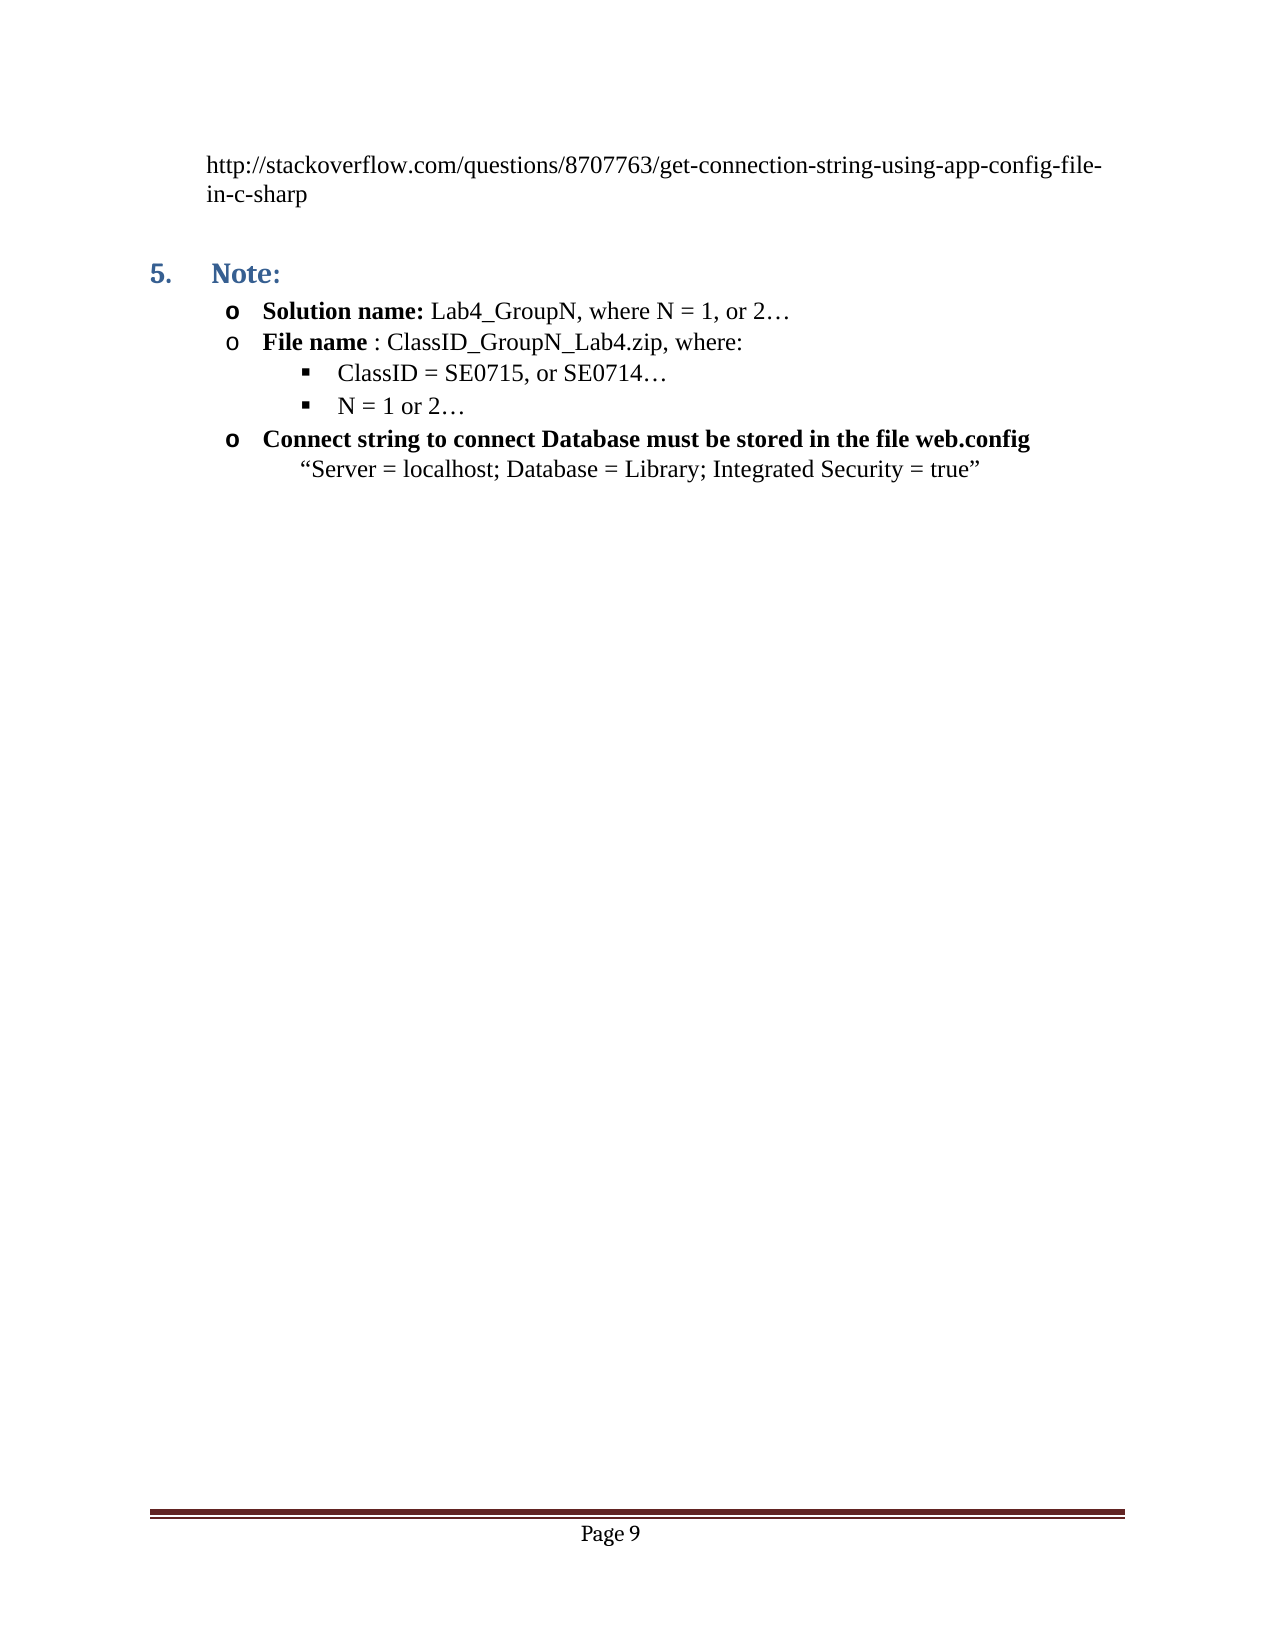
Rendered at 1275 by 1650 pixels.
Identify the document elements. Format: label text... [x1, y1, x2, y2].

list Solution name: Lab4_GroupN, where N = 1, or 2… [225, 296, 1125, 327]
list Connect string to connect Database must be stored in the file web.config [225, 424, 1125, 454]
list ClassID = SE0715, or SE0714… [300, 358, 1125, 386]
list http://stackoverflow.com/questions/8707763/get-connection-string-using-app-config-file-in-c-sharp [206, 150, 1125, 207]
list N = 1 or 2… [300, 391, 1125, 419]
subtitle Note: [150, 257, 1125, 291]
list File name : ClassID_GroupN_Lab4.zip, where: [225, 327, 1125, 358]
list “Server = localhost; Database = Library; Integrated Security = true” [262, 454, 1125, 483]
